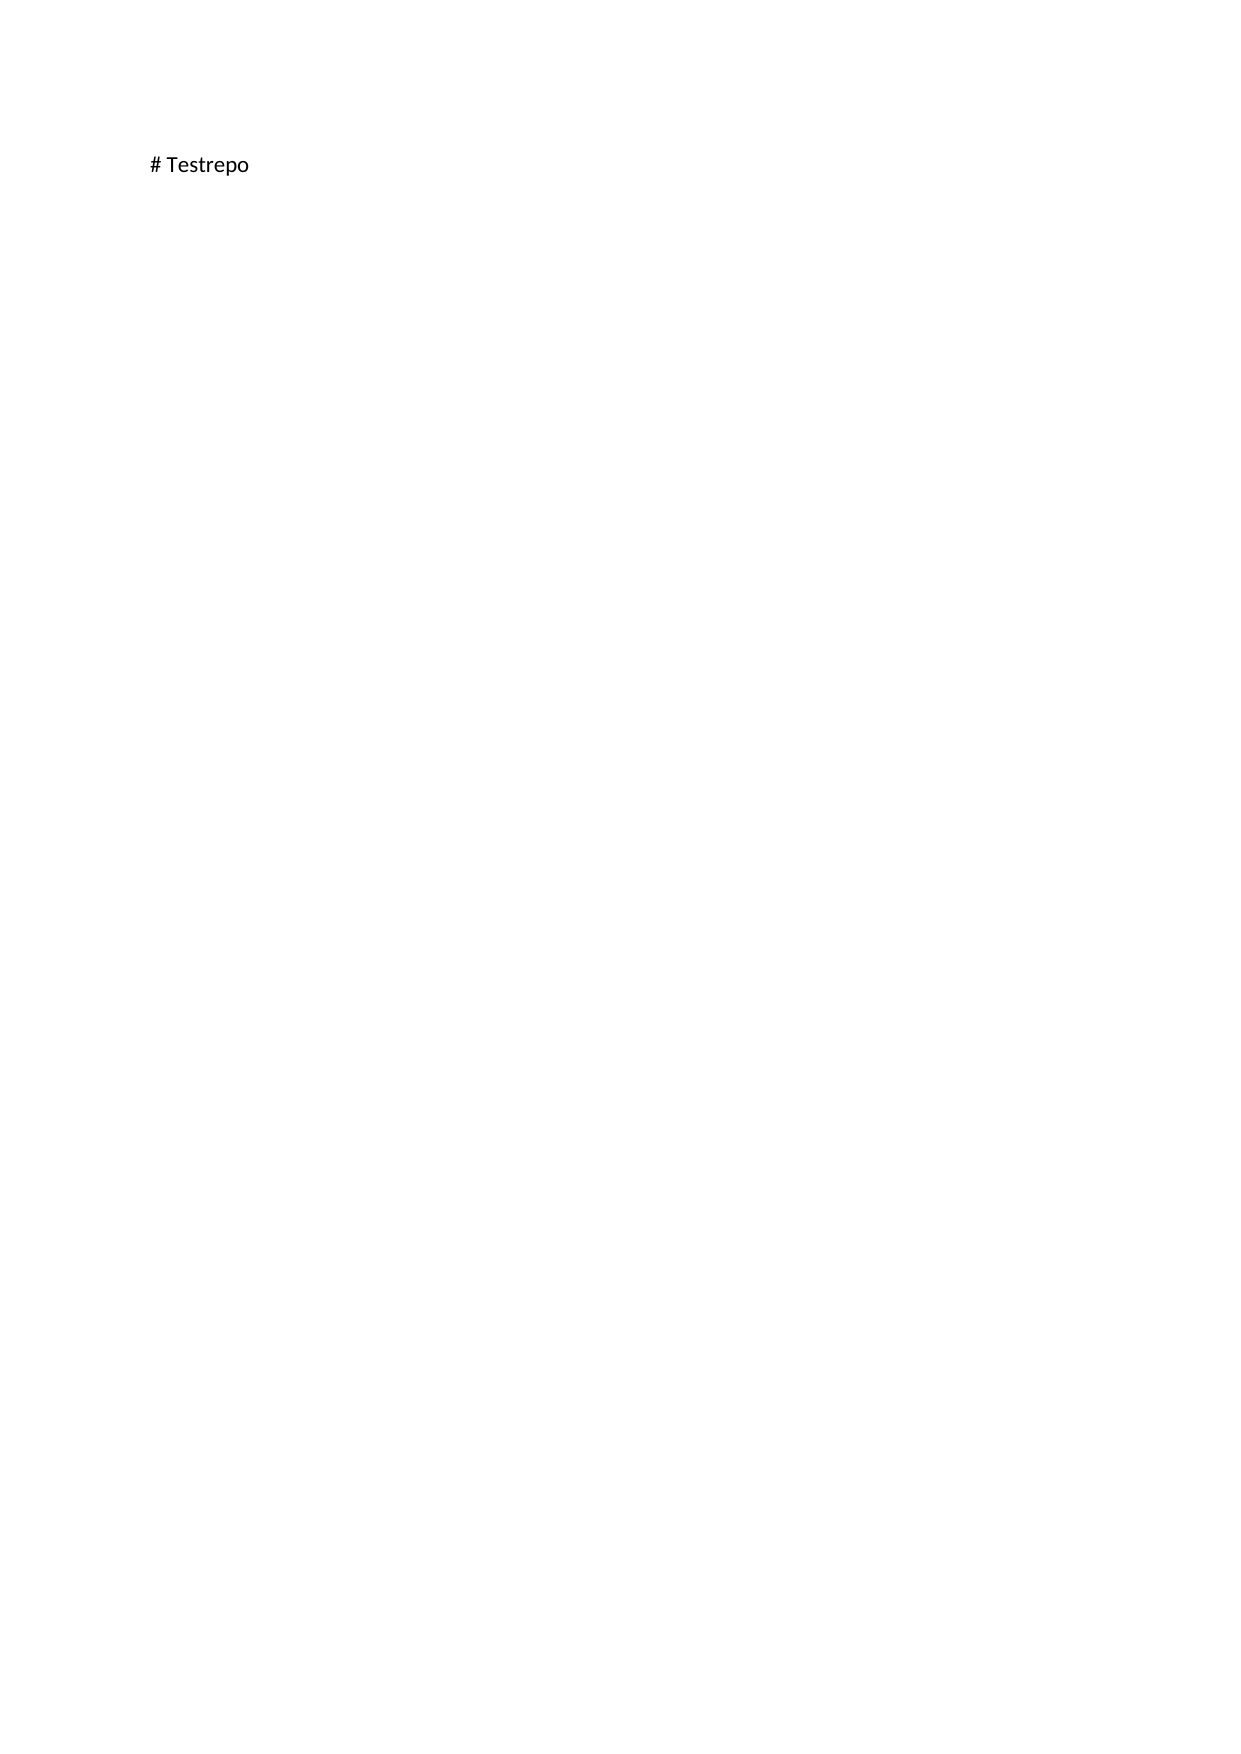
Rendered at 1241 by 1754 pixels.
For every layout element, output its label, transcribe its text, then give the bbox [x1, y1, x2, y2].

text # Testrepo [150, 150, 1090, 178]
